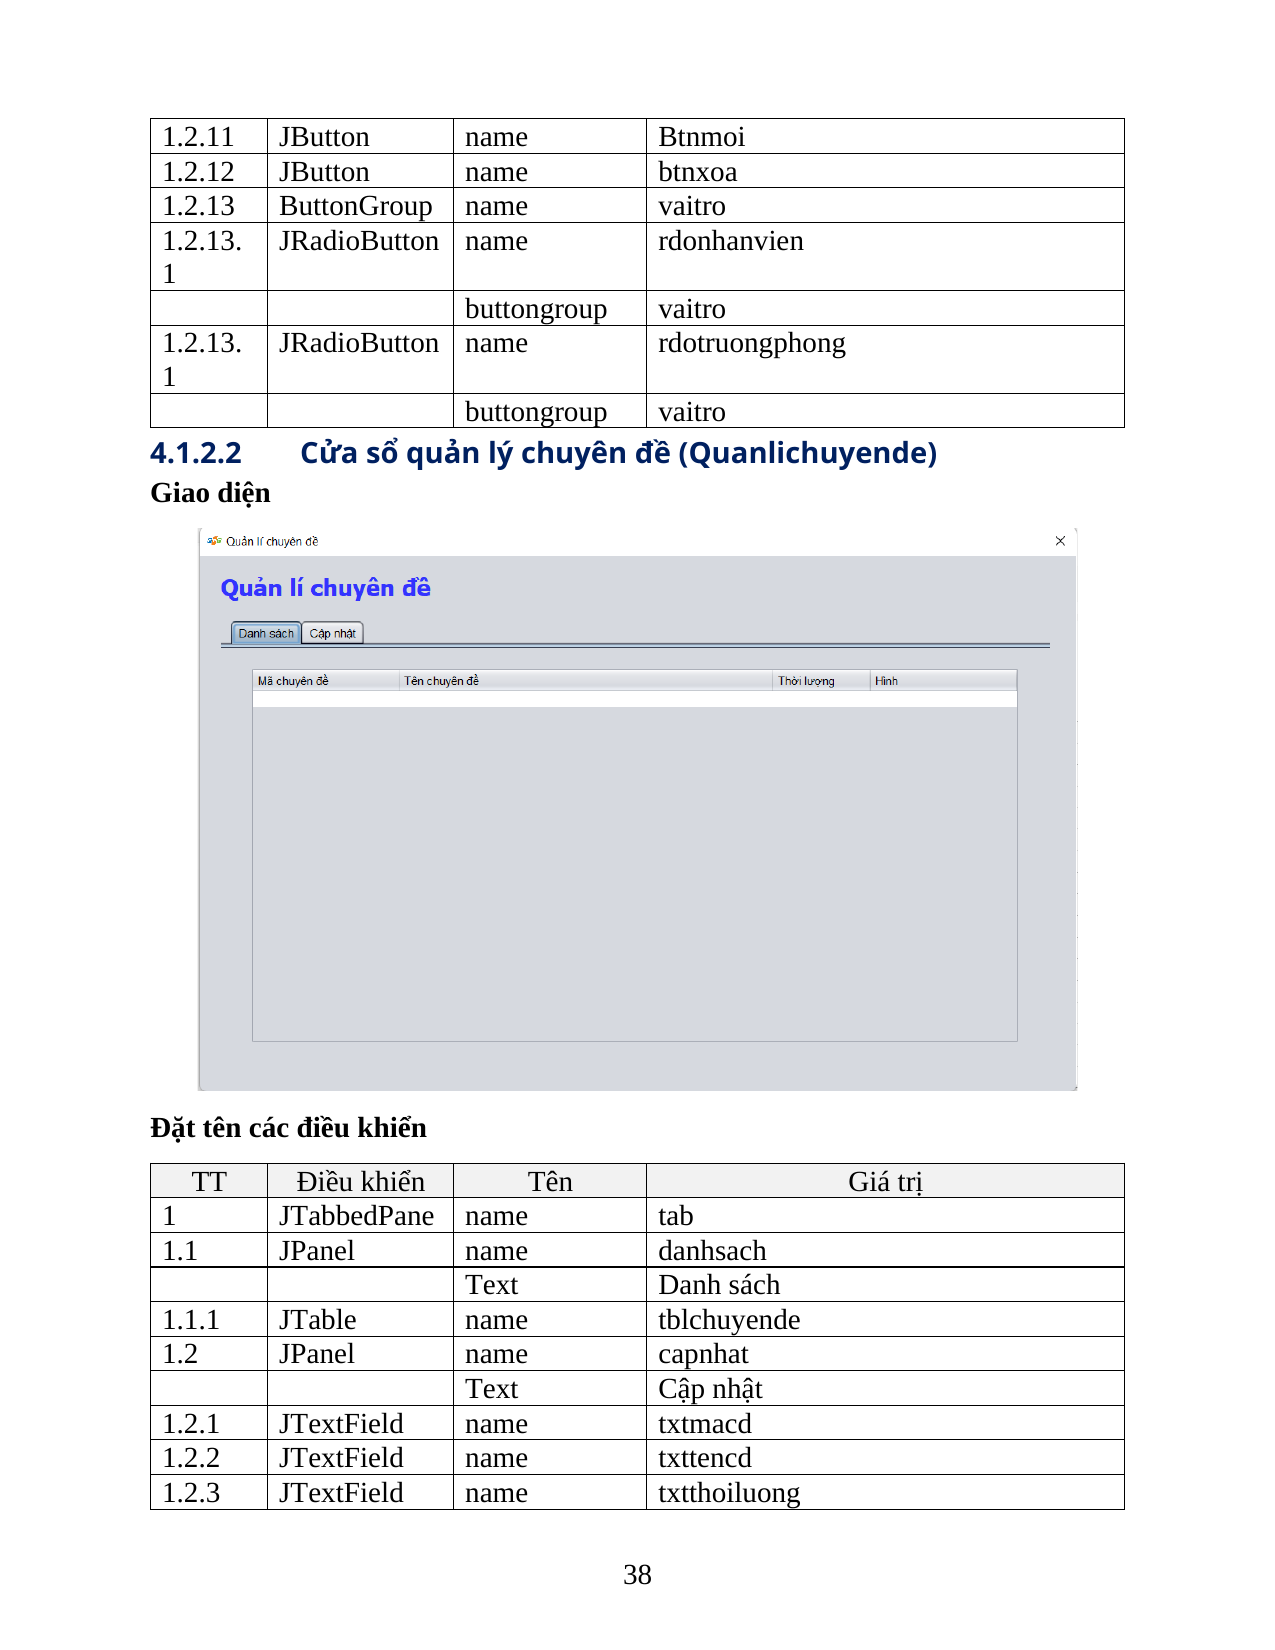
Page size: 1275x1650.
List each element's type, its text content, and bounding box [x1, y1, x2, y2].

table_cell name [454, 326, 646, 393]
table_header Tên [454, 1164, 646, 1197]
table_cell name [454, 119, 646, 153]
text Đặt tên các điều khiển [150, 1110, 1125, 1143]
table_cell Cập nhật [647, 1371, 1124, 1405]
table_cell 1.2.11 [151, 119, 267, 153]
table_cell Text [454, 1371, 646, 1405]
table_cell 1.2.1 [151, 1406, 267, 1439]
table_cell JButton [268, 119, 453, 153]
table_cell [268, 1268, 453, 1301]
table_cell JTextField [268, 1475, 453, 1508]
table_cell 1.1.1 [151, 1302, 267, 1336]
text Giao diện [150, 475, 1125, 509]
table_cell JTextField [268, 1406, 453, 1439]
table_cell Danh sách [647, 1268, 1124, 1301]
table_cell 1.2.2 [151, 1440, 267, 1474]
table_cell btnxoa [647, 154, 1124, 187]
table_cell vaitro [647, 291, 1124, 324]
table_cell Text [454, 1268, 646, 1301]
table_cell [151, 1371, 267, 1405]
table_cell name [454, 1233, 646, 1266]
table_cell rdonhanvien [647, 223, 1124, 290]
table_cell 1.1 [151, 1233, 267, 1266]
table_cell JButton [268, 154, 453, 187]
table_cell capnhat [647, 1337, 1124, 1370]
table_cell [151, 291, 267, 324]
table_header Giá trị [647, 1164, 1124, 1197]
table_cell name [454, 1198, 646, 1232]
table_cell buttongroup [454, 394, 646, 427]
table_cell 1.2.13 [151, 188, 267, 222]
table_cell JTextField [268, 1440, 453, 1474]
table_cell txtthoiluong [647, 1475, 1124, 1508]
table_cell 1 [151, 1198, 267, 1232]
picture [197, 528, 1078, 1091]
table_cell name [454, 1302, 646, 1336]
table_cell buttongroup [454, 291, 646, 324]
table_cell vaitro [647, 188, 1124, 222]
table_cell name [454, 1337, 646, 1370]
table_cell JTabbedPane [268, 1198, 453, 1232]
table_cell [268, 291, 453, 324]
subtitle Cửa sổ quản lý chuyên đề (Quanlichuyende) [150, 432, 1125, 472]
table_cell 1.2.13.1 [151, 326, 267, 393]
table_cell JPanel [268, 1337, 453, 1370]
table_cell [151, 394, 267, 427]
table_header TT [151, 1164, 267, 1197]
table_cell tab [647, 1198, 1124, 1232]
table_cell vaitro [647, 394, 1124, 427]
table_cell JRadioButton [268, 326, 453, 393]
table_cell 1.2 [151, 1337, 267, 1370]
table_cell [268, 394, 453, 427]
table_cell name [454, 1475, 646, 1508]
table_cell name [454, 188, 646, 222]
table_cell rdotruongphong [647, 326, 1124, 393]
table_cell tblchuyende [647, 1302, 1124, 1336]
table_cell name [454, 1406, 646, 1439]
table_cell Btnmoi [647, 119, 1124, 153]
table_cell [151, 1268, 267, 1301]
table_cell JRadioButton [268, 223, 453, 290]
table_cell name [454, 223, 646, 290]
table_cell 1.2.12 [151, 154, 267, 187]
table_cell danhsach [647, 1233, 1124, 1266]
table_cell JPanel [268, 1233, 453, 1266]
table_header Điều khiển [268, 1164, 453, 1197]
table_cell 1.2.13.1 [151, 223, 267, 290]
table_cell ButtonGroup [268, 188, 453, 222]
table_cell [268, 1371, 453, 1405]
table_cell txtmacd [647, 1406, 1124, 1439]
table_cell 1.2.3 [151, 1475, 267, 1508]
table_cell name [454, 1440, 646, 1474]
table_cell JTable [268, 1302, 453, 1336]
table_cell txttencd [647, 1440, 1124, 1474]
table_cell name [454, 154, 646, 187]
